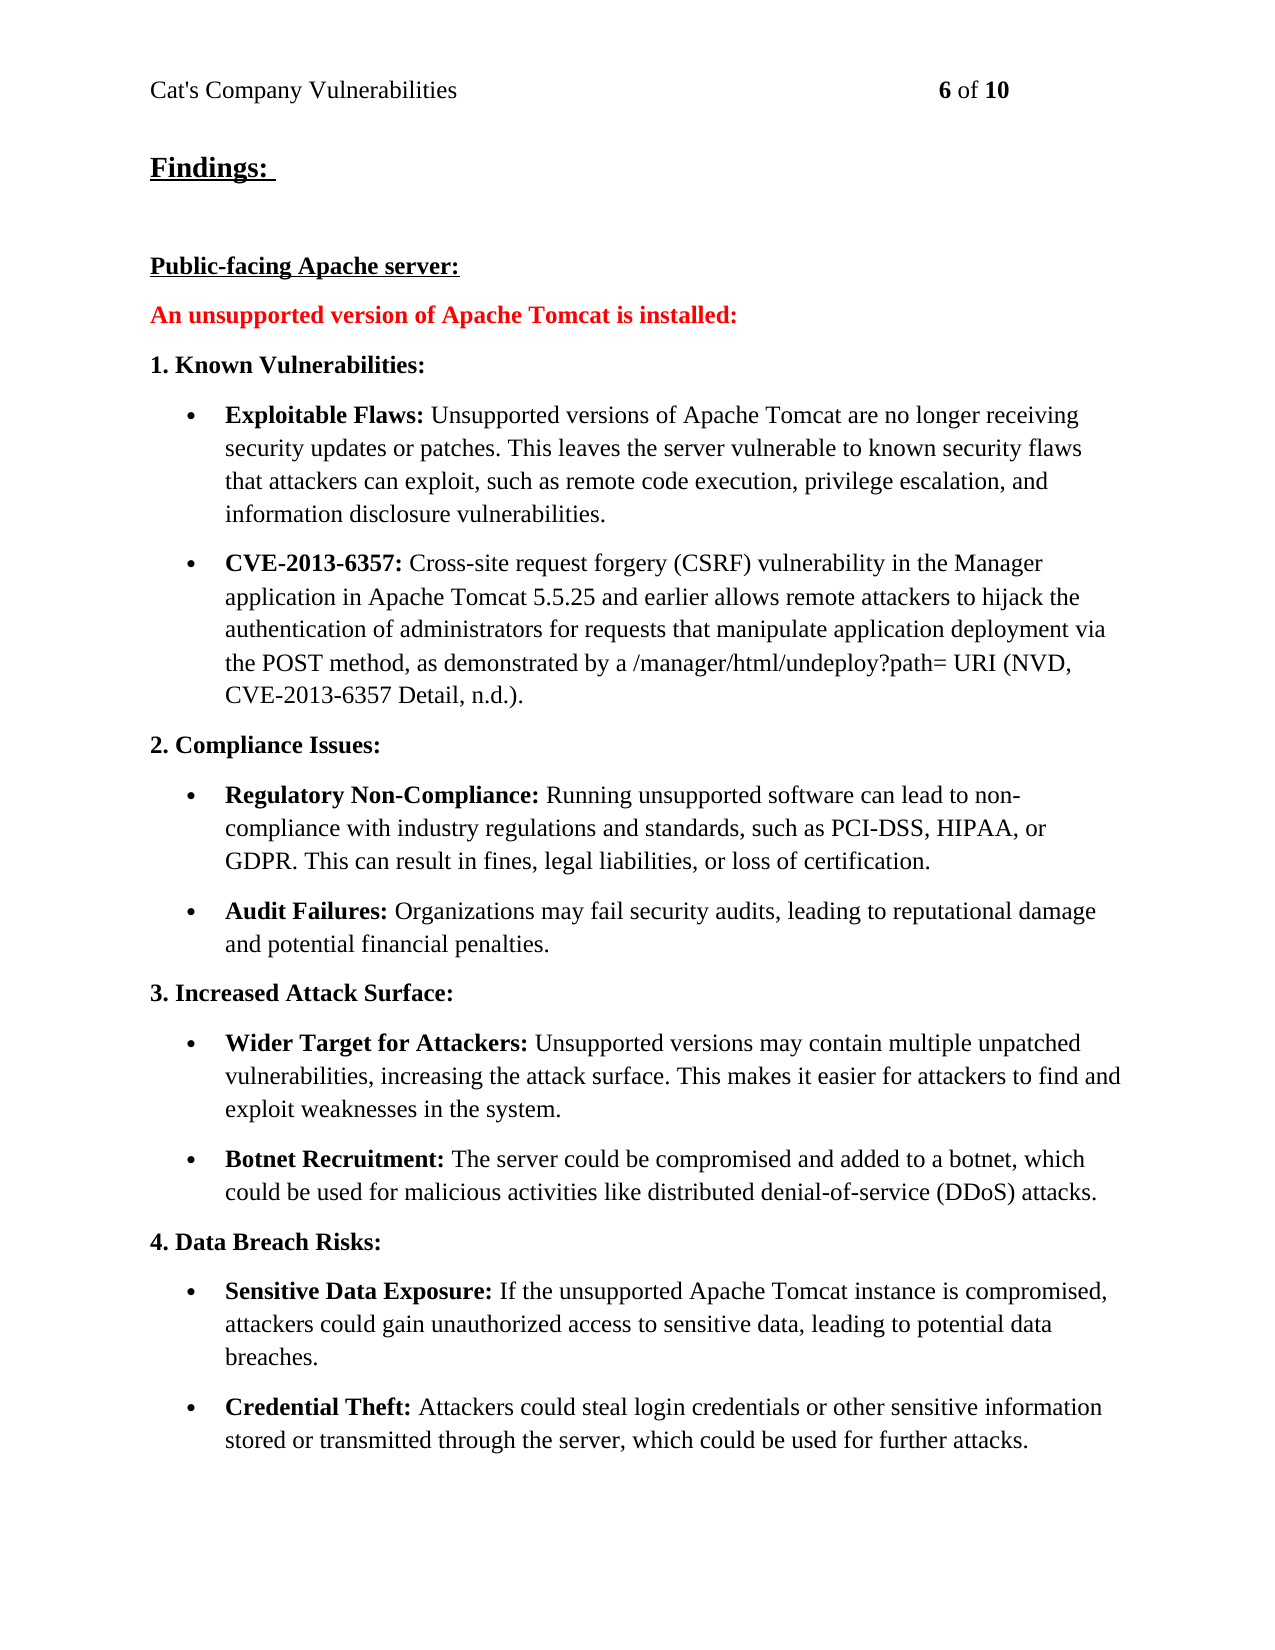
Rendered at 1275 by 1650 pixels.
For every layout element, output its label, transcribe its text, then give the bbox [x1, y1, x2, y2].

list CVE-2013-6357: Cross-site request forgery (CSRF) vulnerability in the Manager application in Apache Tomcat 5.5.25 and earlier allows remote attackers to hijack the authentication of administrators for requests that manipulate application deployment via the POST method, as demonstrated by a /manager/html/undeploy?path= URI . [187, 548, 1125, 709]
list Sensitive Data Exposure: If the unsupported Apache Tomcat instance is compromised, attackers could gain unauthorized access to sensitive data, leading to potential data breaches. [187, 1276, 1125, 1371]
list Credential Theft: Attackers could steal login credentials or other sensitive information stored or transmitted through the server, which could be used for further attacks. [187, 1392, 1125, 1454]
text An unsupported version of Apache Tomcat is installed: [150, 300, 1125, 329]
text 4. Data Breach Risks: [150, 1227, 1125, 1255]
subtitle Findings: [150, 150, 1125, 183]
text 2. Compliance Issues: [150, 730, 1125, 759]
text 3. Increased Attack Surface: [150, 978, 1125, 1007]
text 1. Known Vulnerabilities: [150, 350, 1125, 379]
text Public-facing Apache server: [150, 251, 1125, 279]
list Regulatory Non-Compliance: Running unsupported software can lead to non-compliance with industry regulations and standards, such as PCI-DSS, HIPAA, or GDPR. This can result in fines, legal liabilities, or loss of certification. [187, 780, 1125, 875]
list Botnet Recruitment: The server could be compromised and added to a botnet, which could be used for malicious activities like distributed denial-of-service (DDoS) attacks. [187, 1144, 1125, 1206]
list Audit Failures: Organizations may fail security audits, leading to reputational damage and potential financial penalties. [187, 896, 1125, 957]
list Exploitable Flaws: Unsupported versions of Apache Tomcat are no longer receiving security updates or patches. This leaves the server vulnerable to known security flaws that attackers can exploit, such as remote code execution, privilege escalation, and information disclosure vulnerabilities. [187, 400, 1125, 528]
list Wider Target for Attackers: Unsupported versions may contain multiple unpatched vulnerabilities, increasing the attack surface. This makes it easier for attackers to find and exploit weaknesses in the system. [187, 1028, 1125, 1123]
